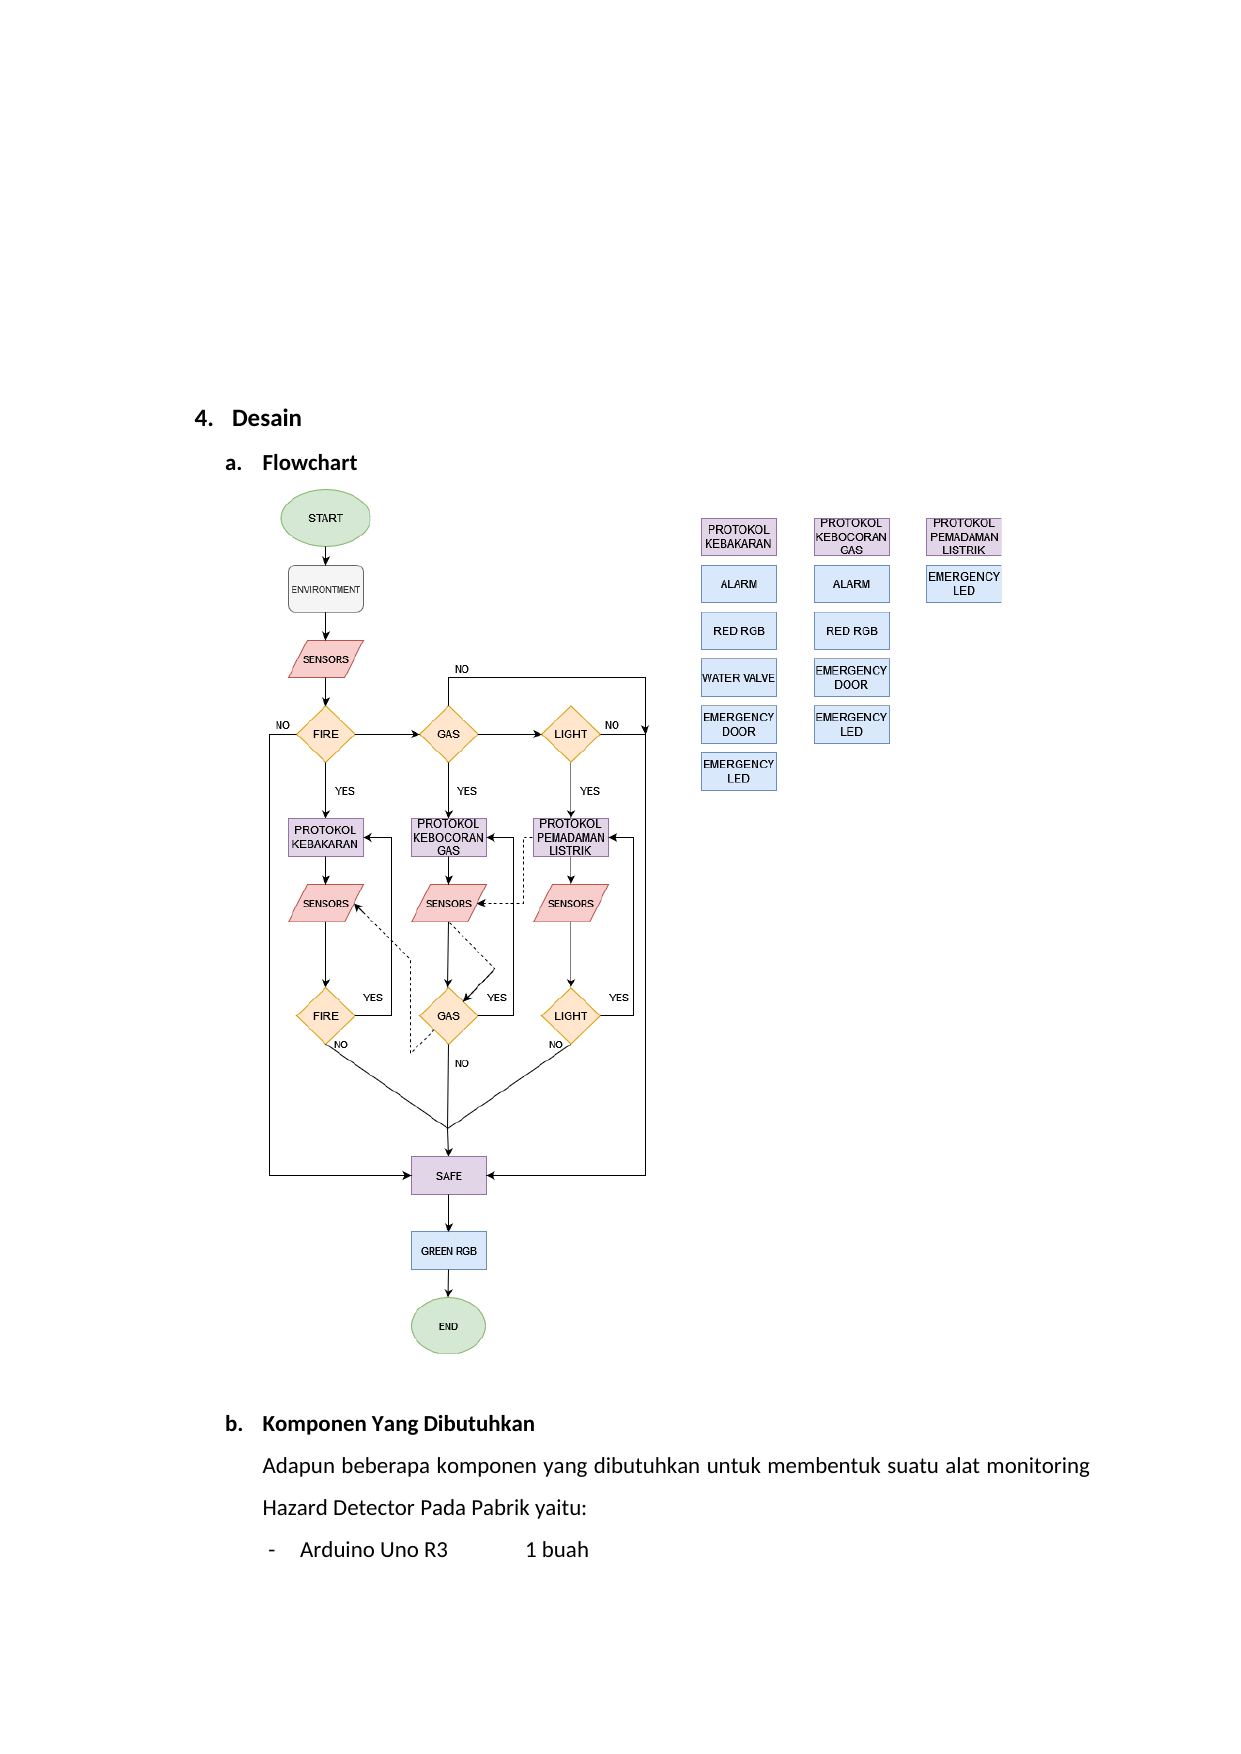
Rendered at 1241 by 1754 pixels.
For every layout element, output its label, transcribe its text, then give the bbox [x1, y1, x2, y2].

list Adapun beberapa komponen yang dibutuhkan untuk membentuk suatu alat monitoring Hazard Detector Pada Pabrik yaitu: [262, 1451, 1090, 1521]
picture [262, 489, 1002, 1354]
list Desain [194, 402, 1090, 432]
list Arduino Uno R3 1 buah [225, 1535, 1090, 1563]
list Flowchart [225, 448, 1090, 476]
list Komponen Yang Dibutuhkan [225, 1409, 1090, 1437]
